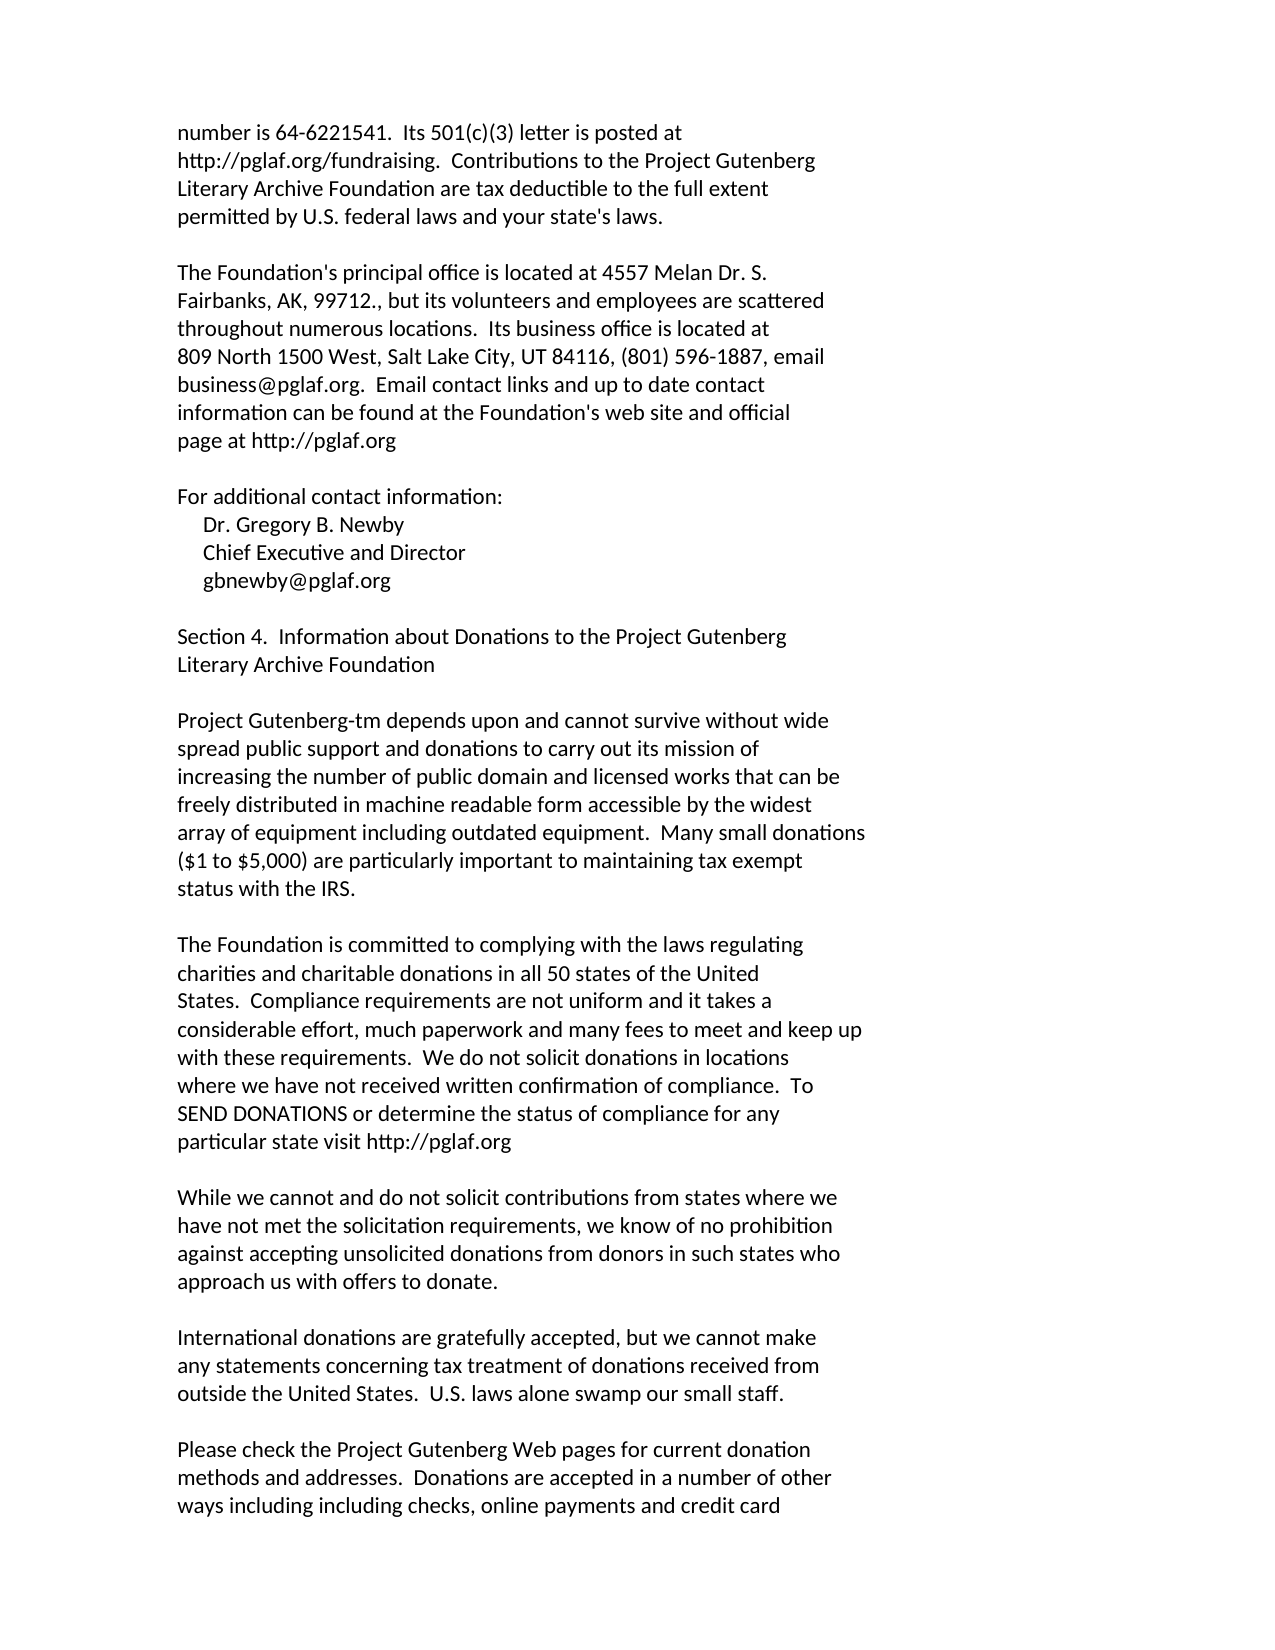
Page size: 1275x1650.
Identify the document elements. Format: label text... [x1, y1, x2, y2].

text Project Gutenberg-tm depends upon and cannot survive without wide [177, 706, 1186, 734]
text gbnewby@pglaf.org [177, 566, 1186, 594]
text business@pglaf.org. Email contact links and up to date contact [177, 370, 1186, 398]
text where we have not received written confirmation of compliance. To [177, 1071, 1186, 1099]
text charities and charitable donations in all 50 states of the United [177, 959, 1186, 987]
text number is 64-6221541. Its 501(c)(3) letter is posted at [177, 118, 1186, 146]
text status with the IRS. [177, 874, 1186, 903]
text ways including including checks, online payments and credit card [177, 1491, 1186, 1519]
text Fairbanks, AK, 99712., but its volunteers and employees are scattered [177, 286, 1186, 314]
text increasing the number of public domain and licensed works that can be [177, 762, 1186, 791]
text 809 North 1500 West, Salt Lake City, UT 84116, (801) 596-1887, email [177, 342, 1186, 370]
text The Foundation is committed to complying with the laws regulating [177, 931, 1186, 959]
text The Foundation's principal office is located at 4557 Melan Dr. S. [177, 258, 1186, 286]
text outside the United States. U.S. laws alone swamp our small staff. [177, 1379, 1186, 1407]
text Literary Archive Foundation are tax deductible to the full extent [177, 174, 1186, 202]
text considerable effort, much paperwork and many fees to meet and keep up [177, 1015, 1186, 1043]
text permitted by U.S. federal laws and your state's laws. [177, 202, 1186, 230]
text throughout numerous locations. Its business office is located at [177, 314, 1186, 342]
text page at http://pglaf.org [177, 426, 1186, 454]
text ($1 to $5,000) are particularly important to maintaining tax exempt [177, 847, 1186, 874]
text methods and addresses. Donations are accepted in a number of other [177, 1463, 1186, 1491]
text spread public support and donations to carry out its mission of [177, 734, 1186, 762]
text array of equipment including outdated equipment. Many small donations [177, 818, 1186, 847]
text SEND DONATIONS or determine the status of compliance for any [177, 1099, 1186, 1127]
text International donations are gratefully accepted, but we cannot make [177, 1323, 1186, 1351]
text with these requirements. We do not solicit donations in locations [177, 1043, 1186, 1071]
text http://pglaf.org/fundraising. Contributions to the Project Gutenberg [177, 146, 1186, 174]
text While we cannot and do not solicit contributions from states where we [177, 1183, 1186, 1211]
text Section 4. Information about Donations to the Project Gutenberg [177, 622, 1186, 650]
text particular state visit http://pglaf.org [177, 1127, 1186, 1155]
text Dr. Gregory B. Newby [177, 510, 1186, 538]
text Please check the Project Gutenberg Web pages for current donation [177, 1435, 1186, 1463]
text information can be found at the Foundation's web site and official [177, 398, 1186, 426]
text States. Compliance requirements are not uniform and it takes a [177, 987, 1186, 1015]
text Literary Archive Foundation [177, 650, 1186, 678]
text any statements concerning tax treatment of donations received from [177, 1351, 1186, 1379]
text have not met the solicitation requirements, we know of no prohibition [177, 1211, 1186, 1239]
text Chief Executive and Director [177, 538, 1186, 566]
text For additional contact information: [177, 482, 1186, 510]
text freely distributed in machine readable form accessible by the widest [177, 791, 1186, 818]
text against accepting unsolicited donations from donors in such states who [177, 1239, 1186, 1267]
text approach us with offers to donate. [177, 1267, 1186, 1295]
